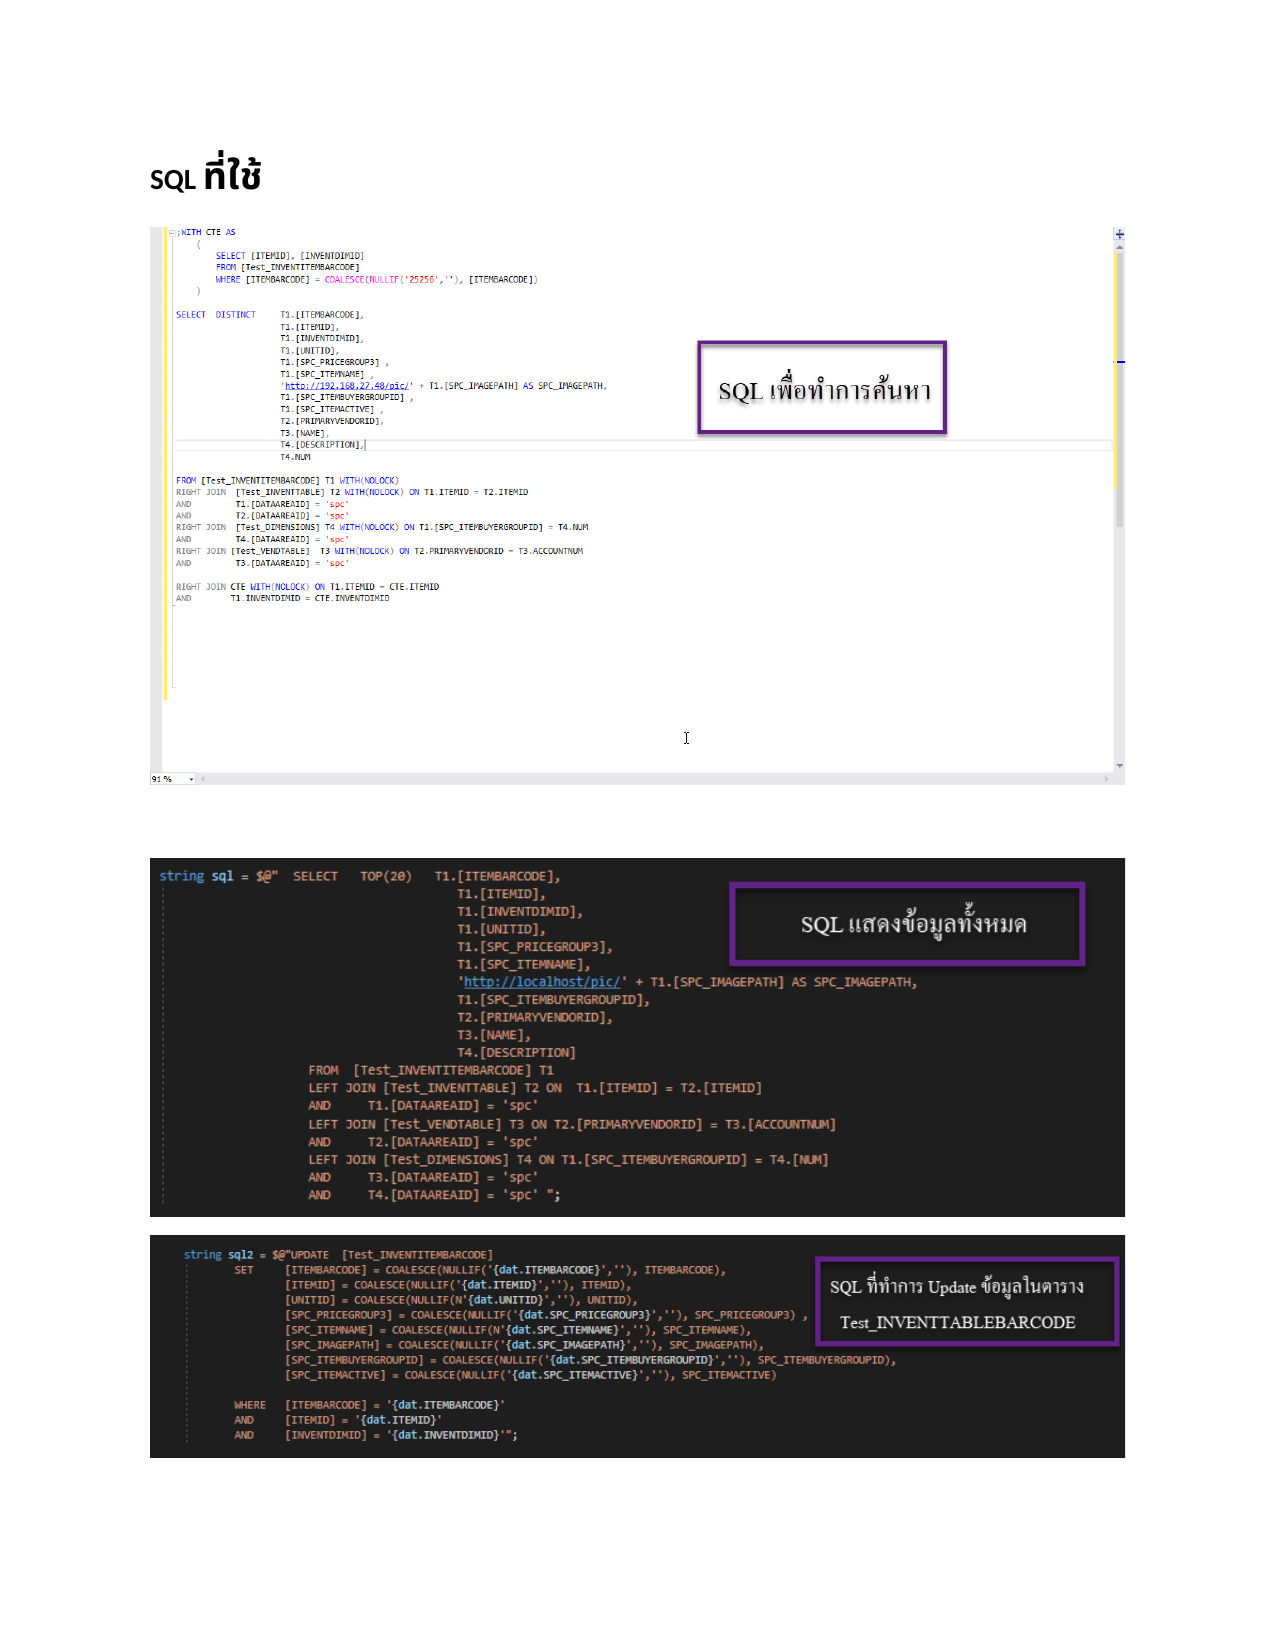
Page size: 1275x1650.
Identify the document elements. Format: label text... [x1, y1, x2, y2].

picture [150, 227, 1125, 785]
picture [150, 1235, 1125, 1458]
text SQL ที่ใช้ [150, 150, 1125, 207]
picture [150, 858, 1125, 1217]
